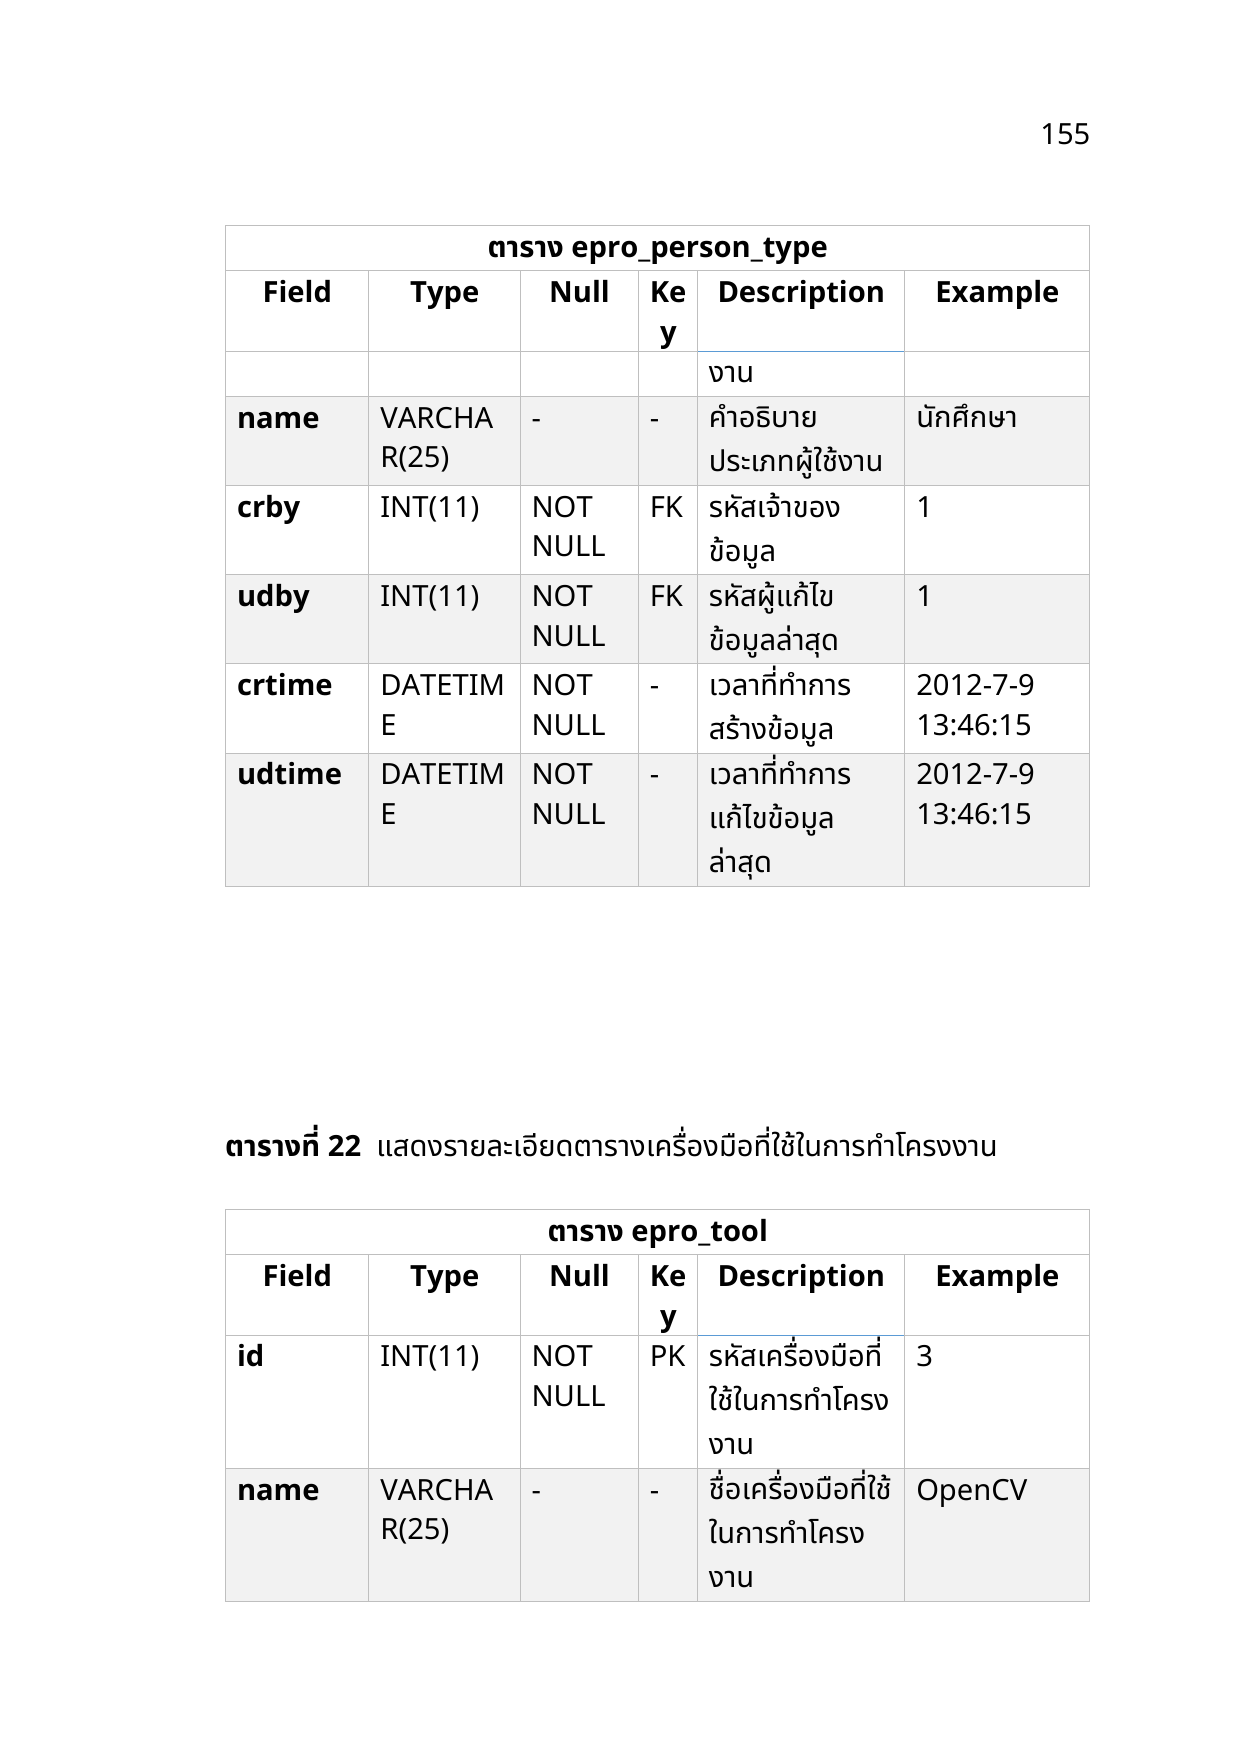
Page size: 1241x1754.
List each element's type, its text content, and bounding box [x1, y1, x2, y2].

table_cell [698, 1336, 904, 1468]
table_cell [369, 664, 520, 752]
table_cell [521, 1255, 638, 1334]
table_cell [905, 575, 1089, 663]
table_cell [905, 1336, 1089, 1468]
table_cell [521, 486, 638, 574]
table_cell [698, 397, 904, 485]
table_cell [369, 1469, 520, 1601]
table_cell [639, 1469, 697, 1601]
text ตารางที่ 22 แสดงรายละเอียดตารางเครื่องมือที่ใช้ในการทำโครงงาน [225, 1125, 1090, 1169]
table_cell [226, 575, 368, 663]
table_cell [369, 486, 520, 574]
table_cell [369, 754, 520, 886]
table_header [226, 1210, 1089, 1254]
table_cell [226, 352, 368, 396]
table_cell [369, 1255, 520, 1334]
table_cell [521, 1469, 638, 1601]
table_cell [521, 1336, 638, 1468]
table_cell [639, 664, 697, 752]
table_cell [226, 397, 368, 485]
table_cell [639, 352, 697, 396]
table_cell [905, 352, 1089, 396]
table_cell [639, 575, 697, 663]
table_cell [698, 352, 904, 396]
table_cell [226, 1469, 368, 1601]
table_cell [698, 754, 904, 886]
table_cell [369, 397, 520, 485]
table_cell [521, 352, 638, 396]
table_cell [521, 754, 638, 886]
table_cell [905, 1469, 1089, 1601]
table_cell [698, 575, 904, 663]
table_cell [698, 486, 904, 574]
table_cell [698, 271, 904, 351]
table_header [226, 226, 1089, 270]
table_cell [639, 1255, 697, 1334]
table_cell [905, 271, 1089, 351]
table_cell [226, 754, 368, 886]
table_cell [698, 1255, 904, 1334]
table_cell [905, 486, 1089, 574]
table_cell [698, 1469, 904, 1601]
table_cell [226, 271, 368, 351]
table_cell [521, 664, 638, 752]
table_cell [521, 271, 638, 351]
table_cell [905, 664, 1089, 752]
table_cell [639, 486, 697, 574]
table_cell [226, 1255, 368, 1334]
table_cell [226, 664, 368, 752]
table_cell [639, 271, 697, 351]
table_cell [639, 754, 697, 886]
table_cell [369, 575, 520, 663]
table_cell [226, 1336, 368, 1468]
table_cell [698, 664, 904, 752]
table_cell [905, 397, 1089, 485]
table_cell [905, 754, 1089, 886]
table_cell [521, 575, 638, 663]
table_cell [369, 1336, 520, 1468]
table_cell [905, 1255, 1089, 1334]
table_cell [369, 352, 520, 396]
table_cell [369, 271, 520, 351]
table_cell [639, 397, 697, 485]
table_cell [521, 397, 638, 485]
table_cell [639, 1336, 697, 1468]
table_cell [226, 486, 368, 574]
